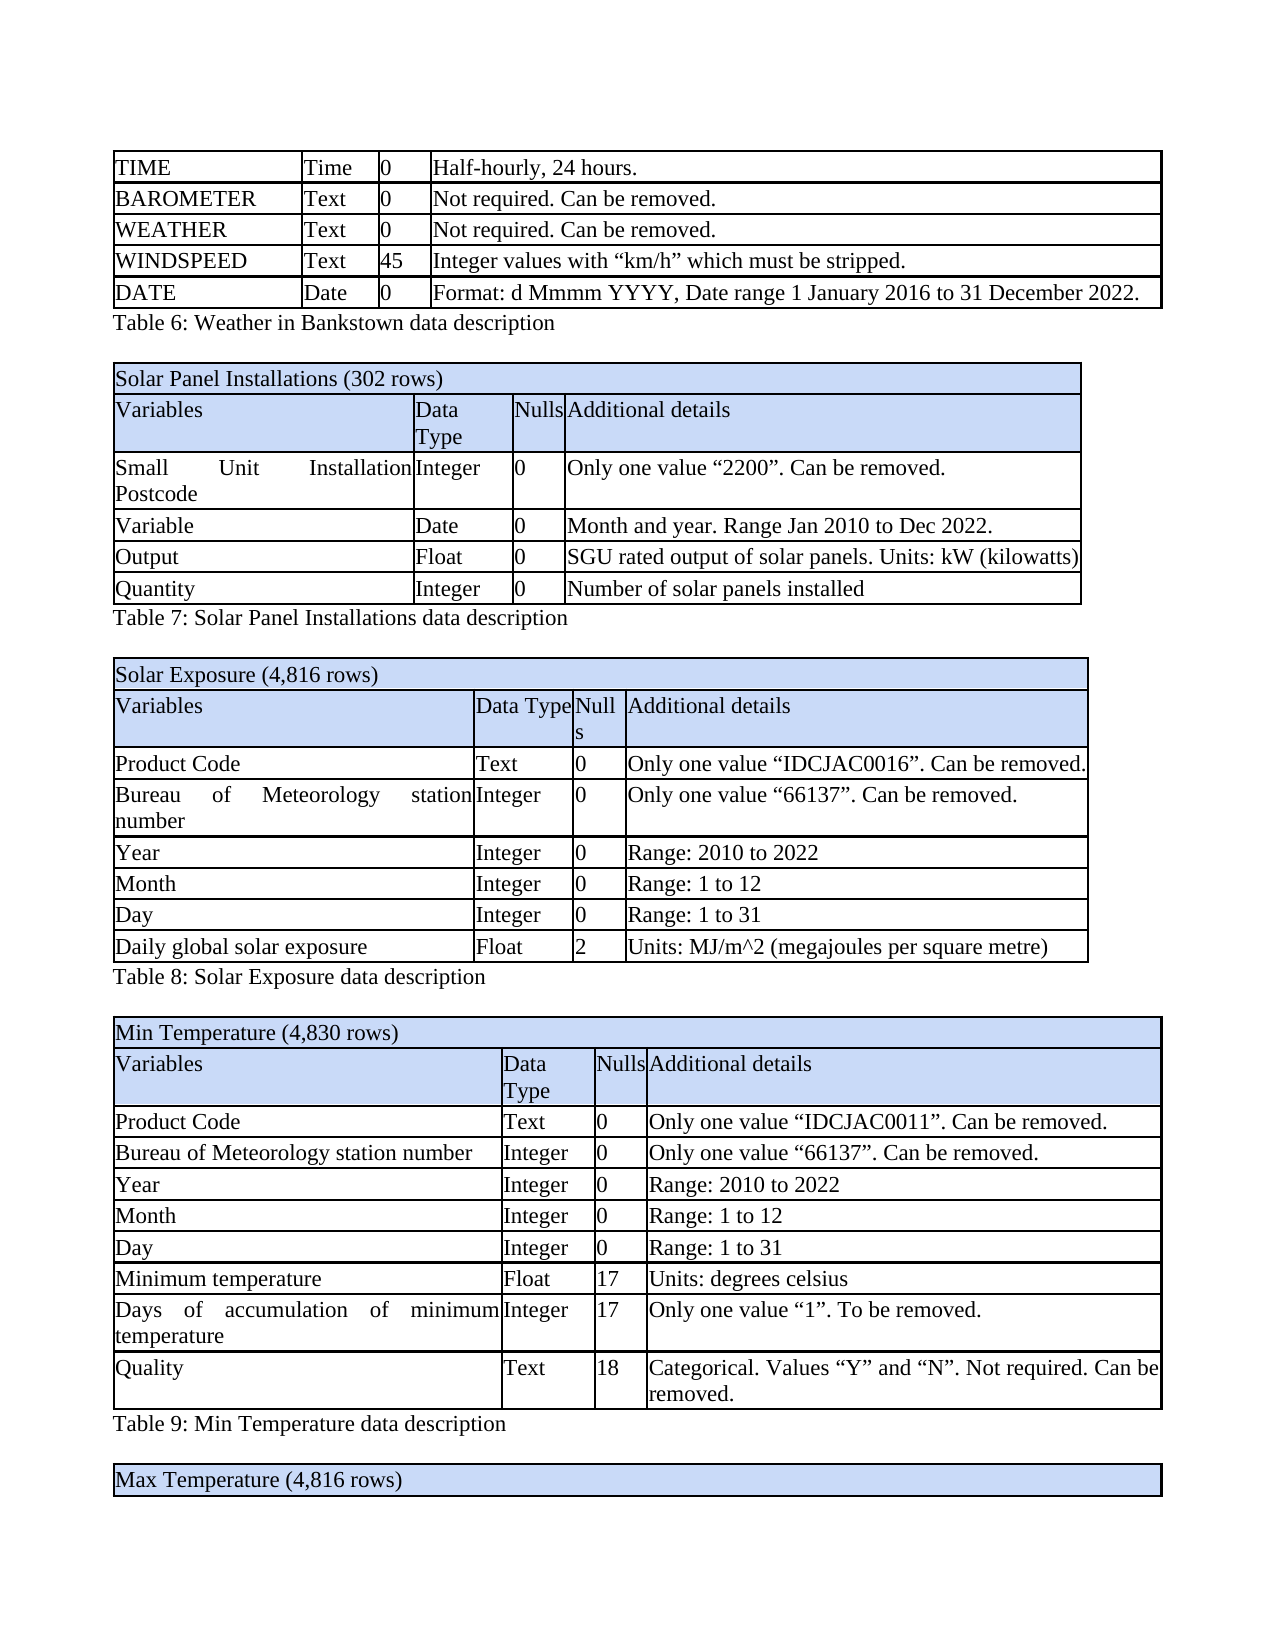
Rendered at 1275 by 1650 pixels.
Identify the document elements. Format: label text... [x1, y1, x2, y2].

table_cell Minimum temperature [115, 1264, 501, 1293]
table_cell 0 [574, 748, 625, 778]
table_cell Integer [475, 900, 572, 929]
table_cell Month and year. Range Jan 2010 to Dec 2022. [566, 510, 1080, 540]
table_cell Integer [475, 869, 572, 898]
table_cell Float [415, 542, 512, 571]
table_cell Time [303, 152, 378, 181]
table_cell 0 [596, 1138, 646, 1167]
table_cell 0 [514, 510, 564, 540]
table_cell Range: 1 to 12 [648, 1201, 1160, 1230]
table_cell Additional details [627, 691, 1087, 746]
table_cell Integer [503, 1232, 594, 1261]
table_cell Product Code [115, 748, 473, 778]
text Table 7: Solar Panel Installations data description [112, 604, 1162, 631]
table_cell Small Unit Installation Postcode [115, 453, 413, 508]
table_cell Integer values with “km/h” which must be stripped. [432, 246, 1160, 275]
text Table 6: Weather in Bankstown data description [112, 309, 1162, 335]
table_cell 17 [596, 1295, 646, 1350]
table_cell Quality [115, 1353, 501, 1408]
table_cell Quantity [115, 573, 413, 602]
table_cell Text [303, 184, 378, 213]
table_cell Nulls [574, 691, 625, 746]
table_cell Variable [115, 510, 413, 540]
table_cell TIME [115, 152, 301, 181]
table_cell 0 [380, 184, 430, 213]
table_cell Only one value “IDCJAC0016”. Can be removed. [627, 748, 1087, 778]
table_cell Only one value “66137”. Can be removed. [627, 780, 1087, 835]
table_cell Year [115, 838, 473, 867]
table_cell Text [475, 748, 572, 778]
table_cell Text [303, 246, 378, 275]
table_cell 2 [574, 931, 625, 961]
table_cell 45 [380, 246, 430, 275]
table_cell Integer [475, 780, 572, 835]
table_cell WINDSPEED [115, 246, 301, 275]
table_cell Units: MJ/m^2 (megajoules per square metre) [627, 931, 1087, 961]
table_cell 0 [596, 1201, 646, 1230]
table_cell Not required. Can be removed. [432, 215, 1160, 244]
table_cell Variables [115, 1049, 501, 1104]
table_cell Text [303, 215, 378, 244]
table_cell 0 [574, 780, 625, 835]
table_cell 17 [596, 1264, 646, 1293]
table_header Max Temperature (4,816 rows) [115, 1465, 1160, 1495]
table_cell Half-hourly, 24 hours. [432, 152, 1160, 181]
table_cell Categorical. Values “Y” and “N”. Not required. Can be removed. [648, 1353, 1160, 1408]
table_cell Not required. Can be removed. [432, 184, 1160, 213]
table_header Solar Exposure (4,816 rows) [115, 659, 1087, 688]
table_cell 0 [514, 573, 564, 602]
table_cell Bureau of Meteorology station number [115, 1138, 501, 1167]
table_cell 0 [574, 838, 625, 867]
table_cell Additional details [566, 395, 1080, 451]
table_cell Integer [503, 1169, 594, 1199]
table_cell Data Type [415, 395, 512, 451]
table_cell 0 [380, 215, 430, 244]
table_cell Range: 1 to 31 [627, 900, 1087, 929]
table_cell Data Type [503, 1049, 594, 1104]
table_cell Number of solar panels installed [566, 573, 1080, 602]
table_cell Range: 2010 to 2022 [648, 1169, 1160, 1199]
table_cell Nulls [514, 395, 564, 451]
table_cell 0 [574, 869, 625, 898]
table_cell Text [503, 1107, 594, 1136]
table_cell Month [115, 1201, 501, 1230]
table_cell Year [115, 1169, 501, 1199]
table_cell Integer [503, 1201, 594, 1230]
table_cell Day [115, 1232, 501, 1261]
table_cell Bureau of Meteorology station number [115, 780, 473, 835]
table_cell Only one value “1”. To be removed. [648, 1295, 1160, 1350]
table_cell 0 [574, 900, 625, 929]
table_cell Date [415, 510, 512, 540]
table_cell Only one value “66137”. Can be removed. [648, 1138, 1160, 1167]
table_cell Variables [115, 395, 413, 451]
table_cell Daily global solar exposure [115, 931, 473, 961]
table_header Min Temperature (4,830 rows) [115, 1018, 1160, 1047]
table_cell Only one value “IDCJAC0011”. Can be removed. [648, 1107, 1160, 1136]
table_cell SGU rated output of solar panels. Units: kW (kilowatts) [566, 542, 1080, 571]
table_cell Integer [503, 1138, 594, 1167]
table_cell 18 [596, 1353, 646, 1408]
table_cell Month [115, 869, 473, 898]
table_cell 0 [514, 542, 564, 571]
table_cell 0 [514, 453, 564, 508]
text Table 9: Min Temperature data description [112, 1410, 1162, 1437]
table_cell Integer [415, 453, 512, 508]
table_cell Additional details [648, 1049, 1160, 1104]
text Table 8: Solar Exposure data description [112, 963, 1162, 989]
table_cell Range: 1 to 12 [627, 869, 1087, 898]
table_cell 0 [380, 152, 430, 181]
table_cell Float [503, 1264, 594, 1293]
table_cell Integer [415, 573, 512, 602]
table_cell Integer [475, 838, 572, 867]
table_cell Text [503, 1353, 594, 1408]
table_cell Units: degrees celsius [648, 1264, 1160, 1293]
table_cell Output [115, 542, 413, 571]
table_cell Variables [115, 691, 473, 746]
table_cell Date [303, 278, 378, 307]
table_header Solar Panel Installations (302 rows) [115, 364, 1080, 393]
table_cell Range: 1 to 31 [648, 1232, 1160, 1261]
table_cell Float [475, 931, 572, 961]
table_cell 0 [596, 1107, 646, 1136]
table_cell DATE [115, 278, 301, 307]
table_cell 0 [596, 1169, 646, 1199]
table_cell Day [115, 900, 473, 929]
table_cell Range: 2010 to 2022 [627, 838, 1087, 867]
table_cell Only one value “2200”. Can be removed. [566, 453, 1080, 508]
table_cell BAROMETER [115, 184, 301, 213]
table_cell Integer [503, 1295, 594, 1350]
table_cell 0 [380, 278, 430, 307]
table_cell WEATHER [115, 215, 301, 244]
table_cell Nulls [596, 1049, 646, 1104]
table_cell Data Type [475, 691, 572, 746]
table_cell Days of accumulation of minimum temperature [115, 1295, 501, 1350]
table_cell Product Code [115, 1107, 501, 1136]
table_cell 0 [596, 1232, 646, 1261]
table_cell Format: d Mmmm YYYY, Date range 1 January 2016 to 31 December 2022. [432, 278, 1160, 307]
